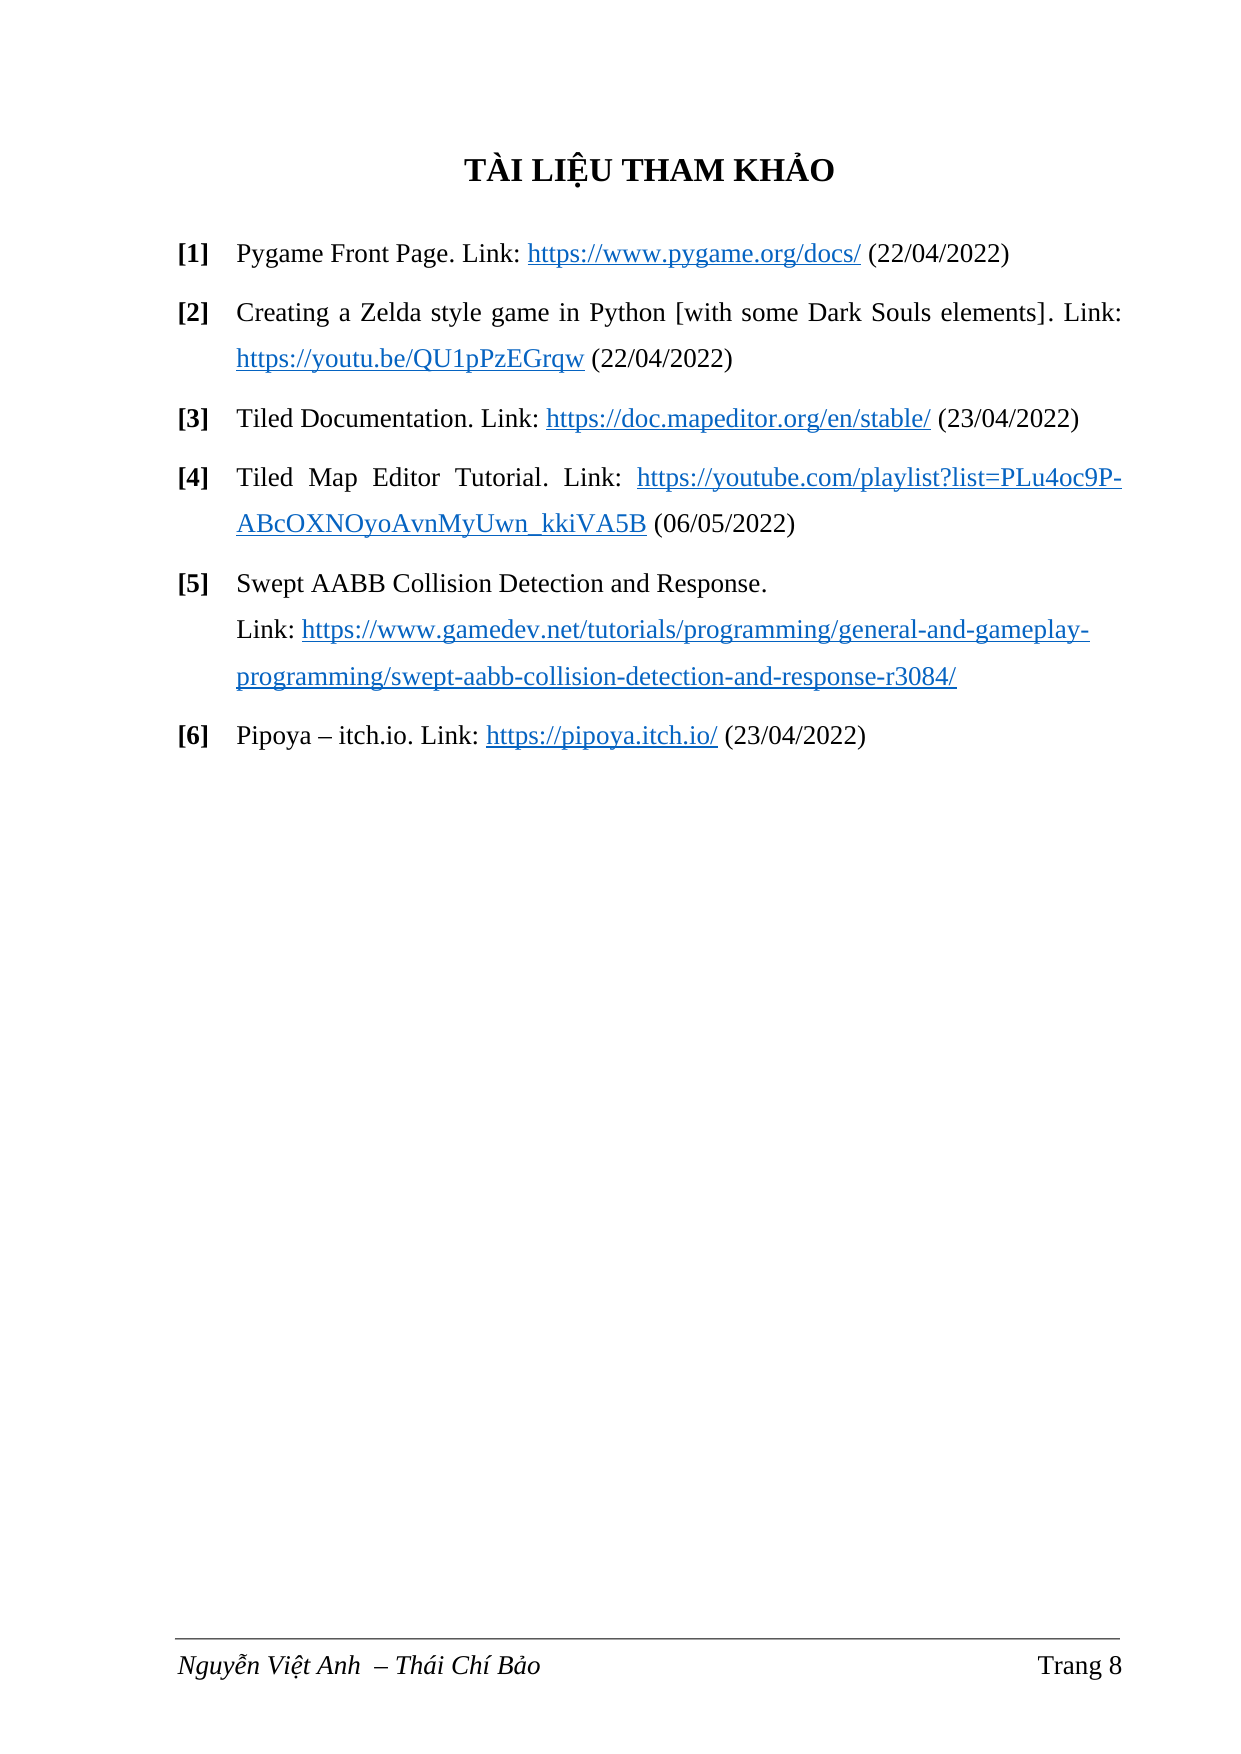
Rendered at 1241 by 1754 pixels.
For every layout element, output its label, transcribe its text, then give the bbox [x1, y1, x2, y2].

text Pygame Front Page. Link: https://www.pygame.org/docs/ (22/04/2022) [177, 237, 1122, 268]
text Swept AABB Collision Detection and Response. Link: https://www.gamedev.net/tutorials/programming/general-and-gameplay-programming/swept-aabb-collision-detection-and-response-r3084/ [177, 567, 1122, 691]
text TÀI LIỆU THAM KHẢO [177, 150, 1122, 188]
text Pipoya – itch.io. Link: https://pipoya.itch.io/ (23/04/2022) [177, 719, 1122, 750]
text Tiled Documentation. Link: https://doc.mapeditor.org/en/stable/ (23/04/2022) [177, 402, 1122, 433]
text Creating a Zelda style game in Python [with some Dark Souls elements]. Link: https://youtu.be/QU1pPzEGrqw (22/04/2022) [177, 296, 1122, 374]
text Tiled Map Editor Tutorial. Link: https://youtube.com/playlist?list=PLu4oc9P-ABcOXNOyoAvnMyUwn_kkiVA5B (06/05/2022) [177, 461, 1122, 539]
